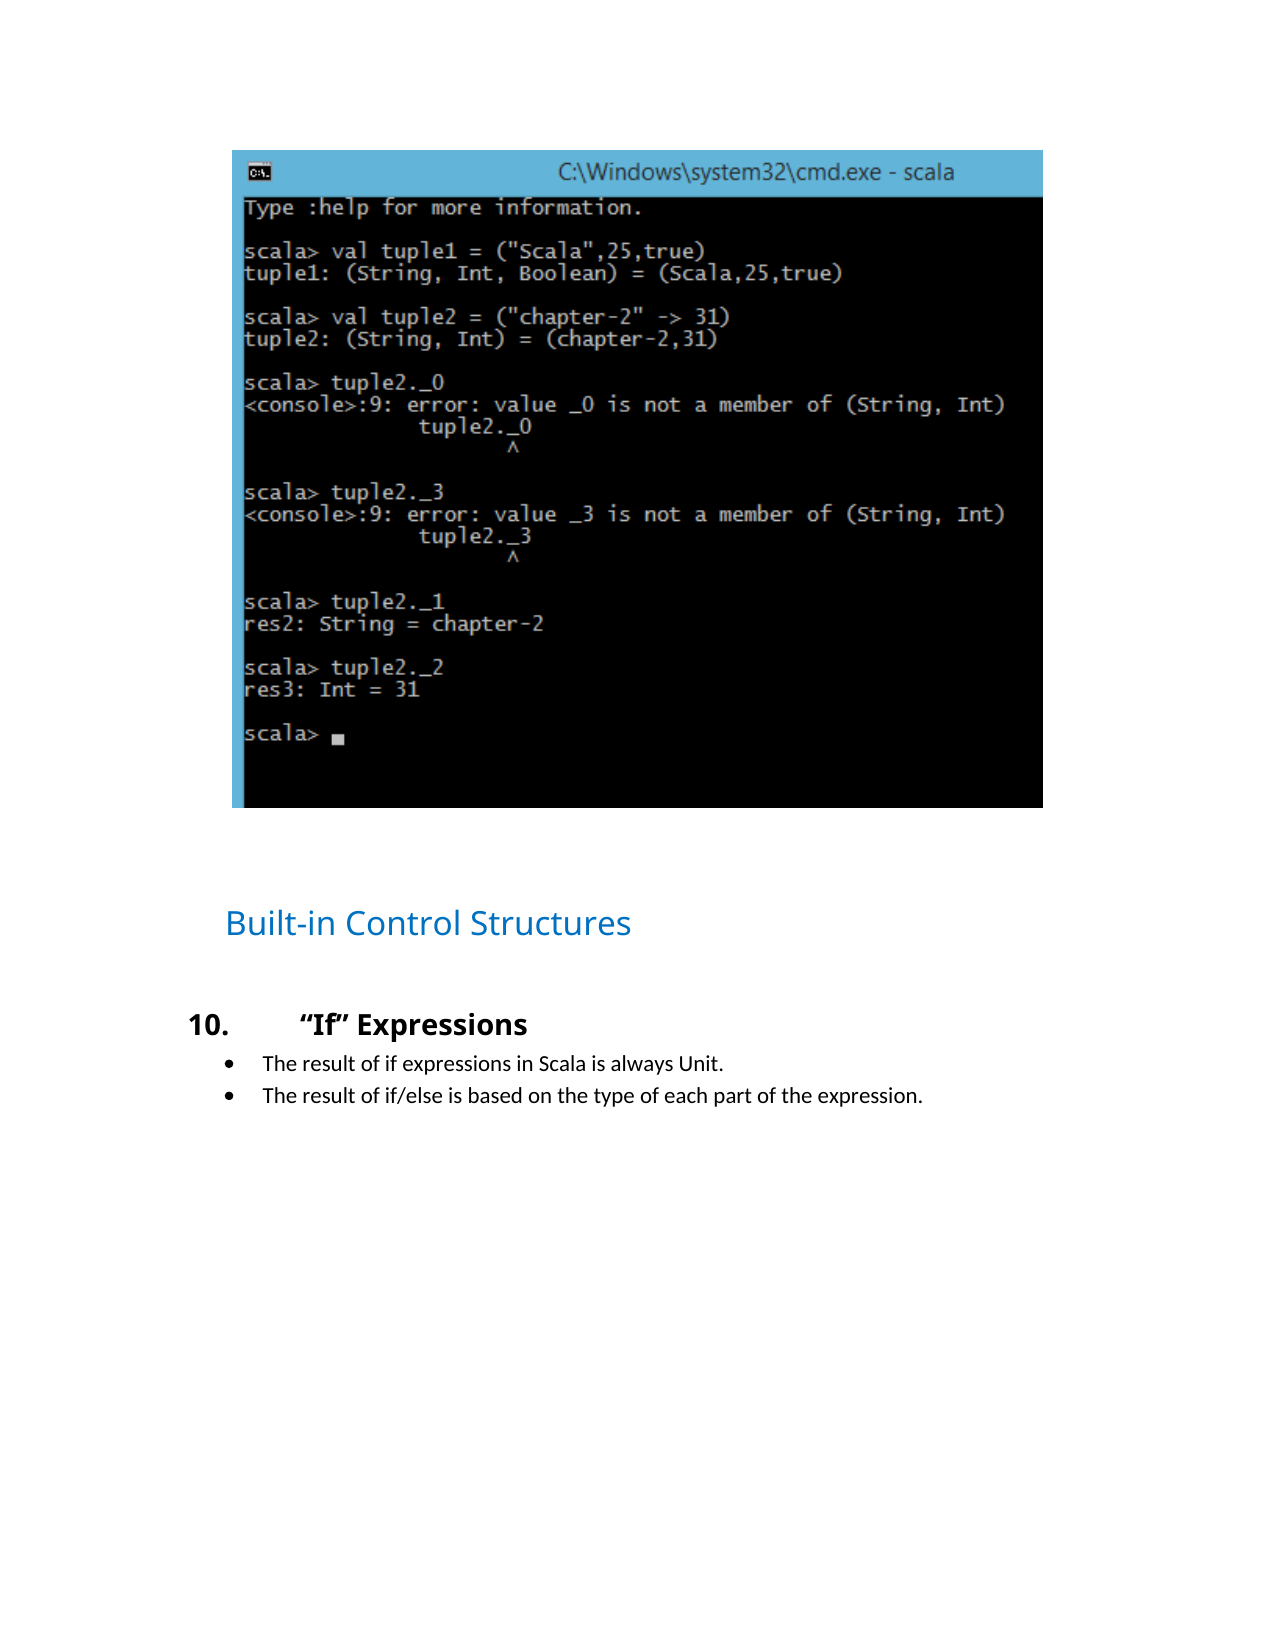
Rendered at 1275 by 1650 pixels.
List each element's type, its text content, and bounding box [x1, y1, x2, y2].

list “If” Expressions [187, 1004, 1125, 1043]
list The result of if expressions in Scala is always Unit. [225, 1049, 1125, 1077]
list Built-in Control Structures [225, 899, 1125, 945]
picture [232, 150, 1043, 808]
list The result of if/else is based on the type of each part of the expression. [225, 1082, 1125, 1110]
